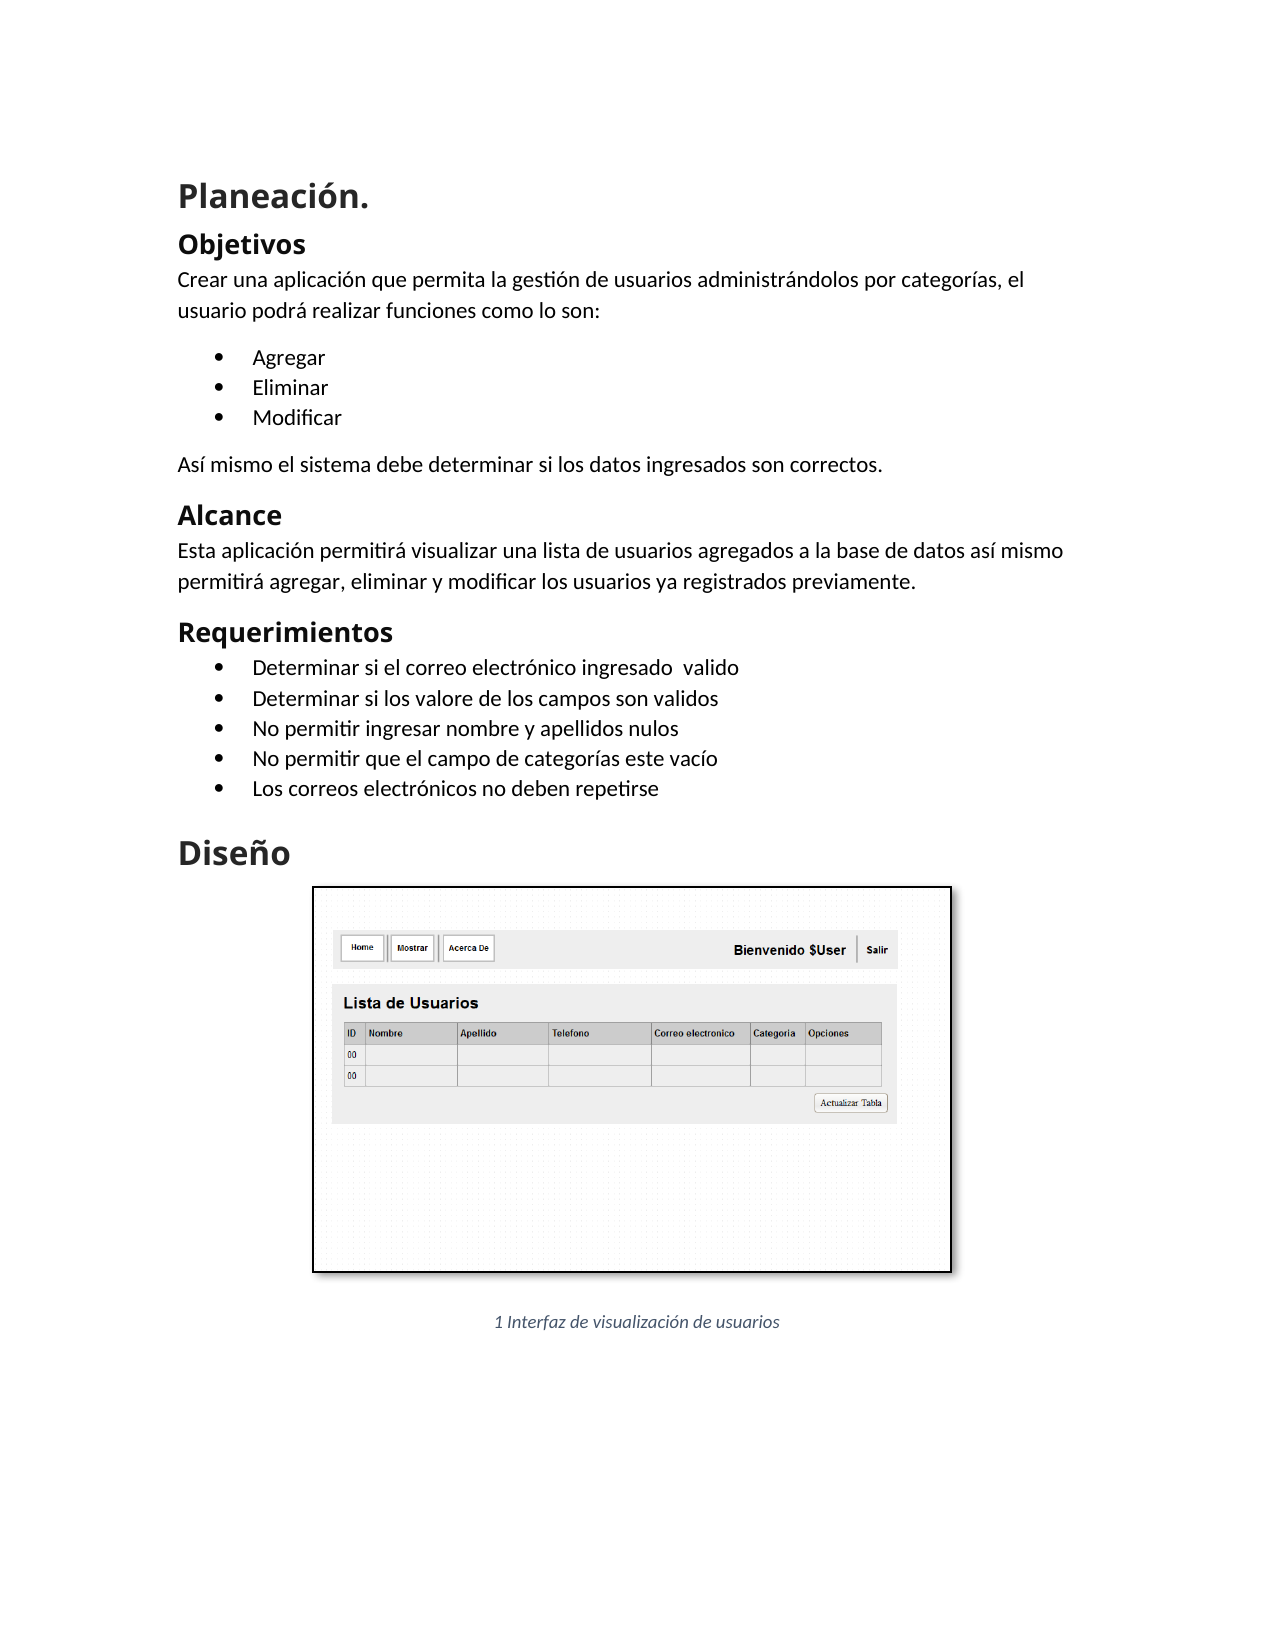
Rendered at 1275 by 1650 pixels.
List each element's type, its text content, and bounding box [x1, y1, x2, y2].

list Modificar [215, 403, 1098, 431]
subtitle Planeación. [177, 173, 1098, 218]
subtitle Objetivos [177, 226, 1098, 263]
list Determinar si el correo electrónico ingresado valido [215, 653, 1098, 681]
text Esta aplicación permitirá visualizar una lista de usuarios agregados a la base de datos así mismo permitirá agregar, eliminar y modificar los usuarios ya registrados previamente. [177, 537, 1098, 595]
list No permitir que el campo de categorías este vacío [215, 744, 1098, 772]
text Así mismo el sistema debe determinar si los datos ingresados son correctos. [177, 450, 1098, 478]
list Agregar [215, 343, 1098, 371]
list No permitir ingresar nombre y apellidos nulos [215, 714, 1098, 742]
subtitle Requerimientos [177, 614, 1098, 651]
subtitle Alcance [177, 497, 1098, 534]
list Determinar si los valore de los campos son validos [215, 684, 1098, 712]
list Eliminar [215, 373, 1098, 401]
text Crear una aplicación que permita la gestión de usuarios administrándolos por categorías, el usuario podrá realizar funciones como lo son: [177, 266, 1098, 324]
list Los correos electrónicos no deben repetirse [215, 774, 1098, 802]
subtitle Diseño [177, 829, 1098, 875]
